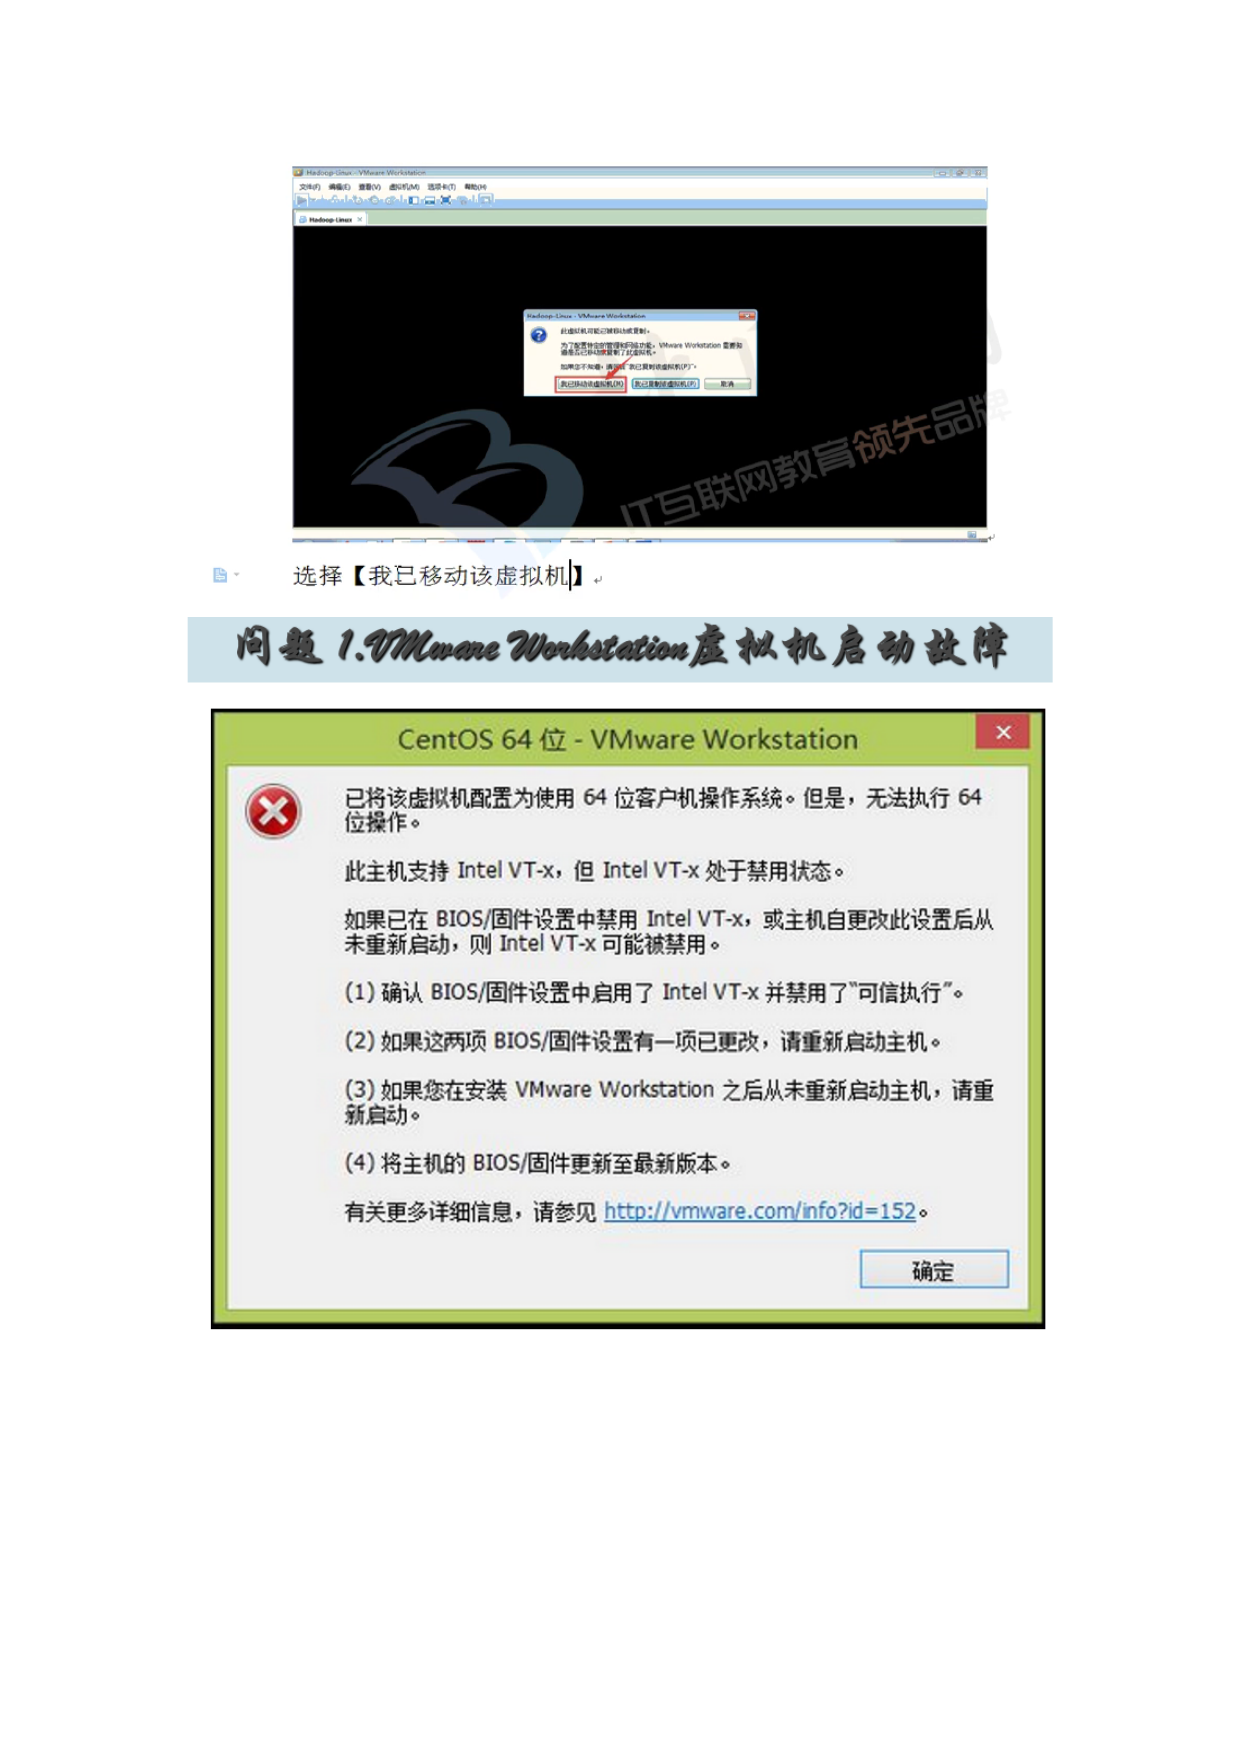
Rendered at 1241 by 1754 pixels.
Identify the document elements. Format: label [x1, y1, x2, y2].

picture [187, 617, 1053, 1351]
picture [187, 162, 1053, 600]
